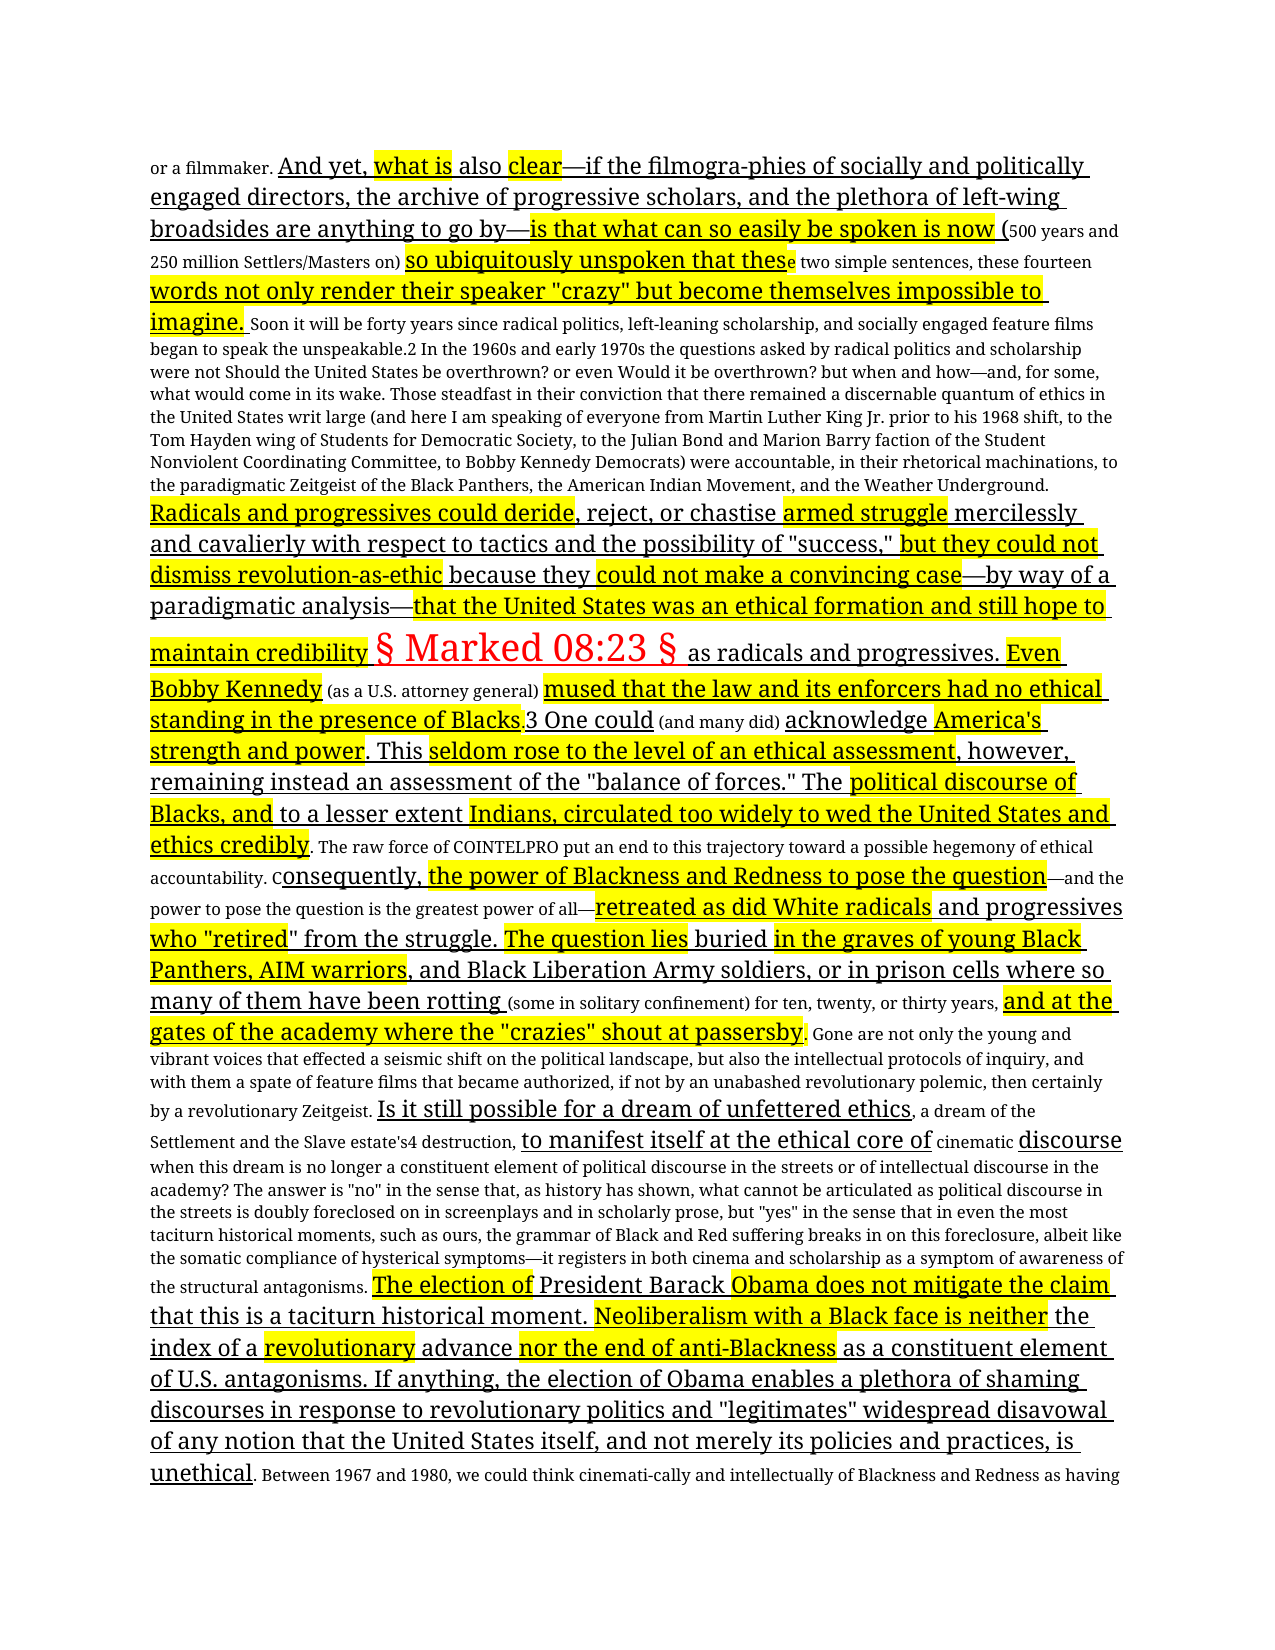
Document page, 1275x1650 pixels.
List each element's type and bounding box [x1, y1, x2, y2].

text [150, 150, 1125, 1488]
